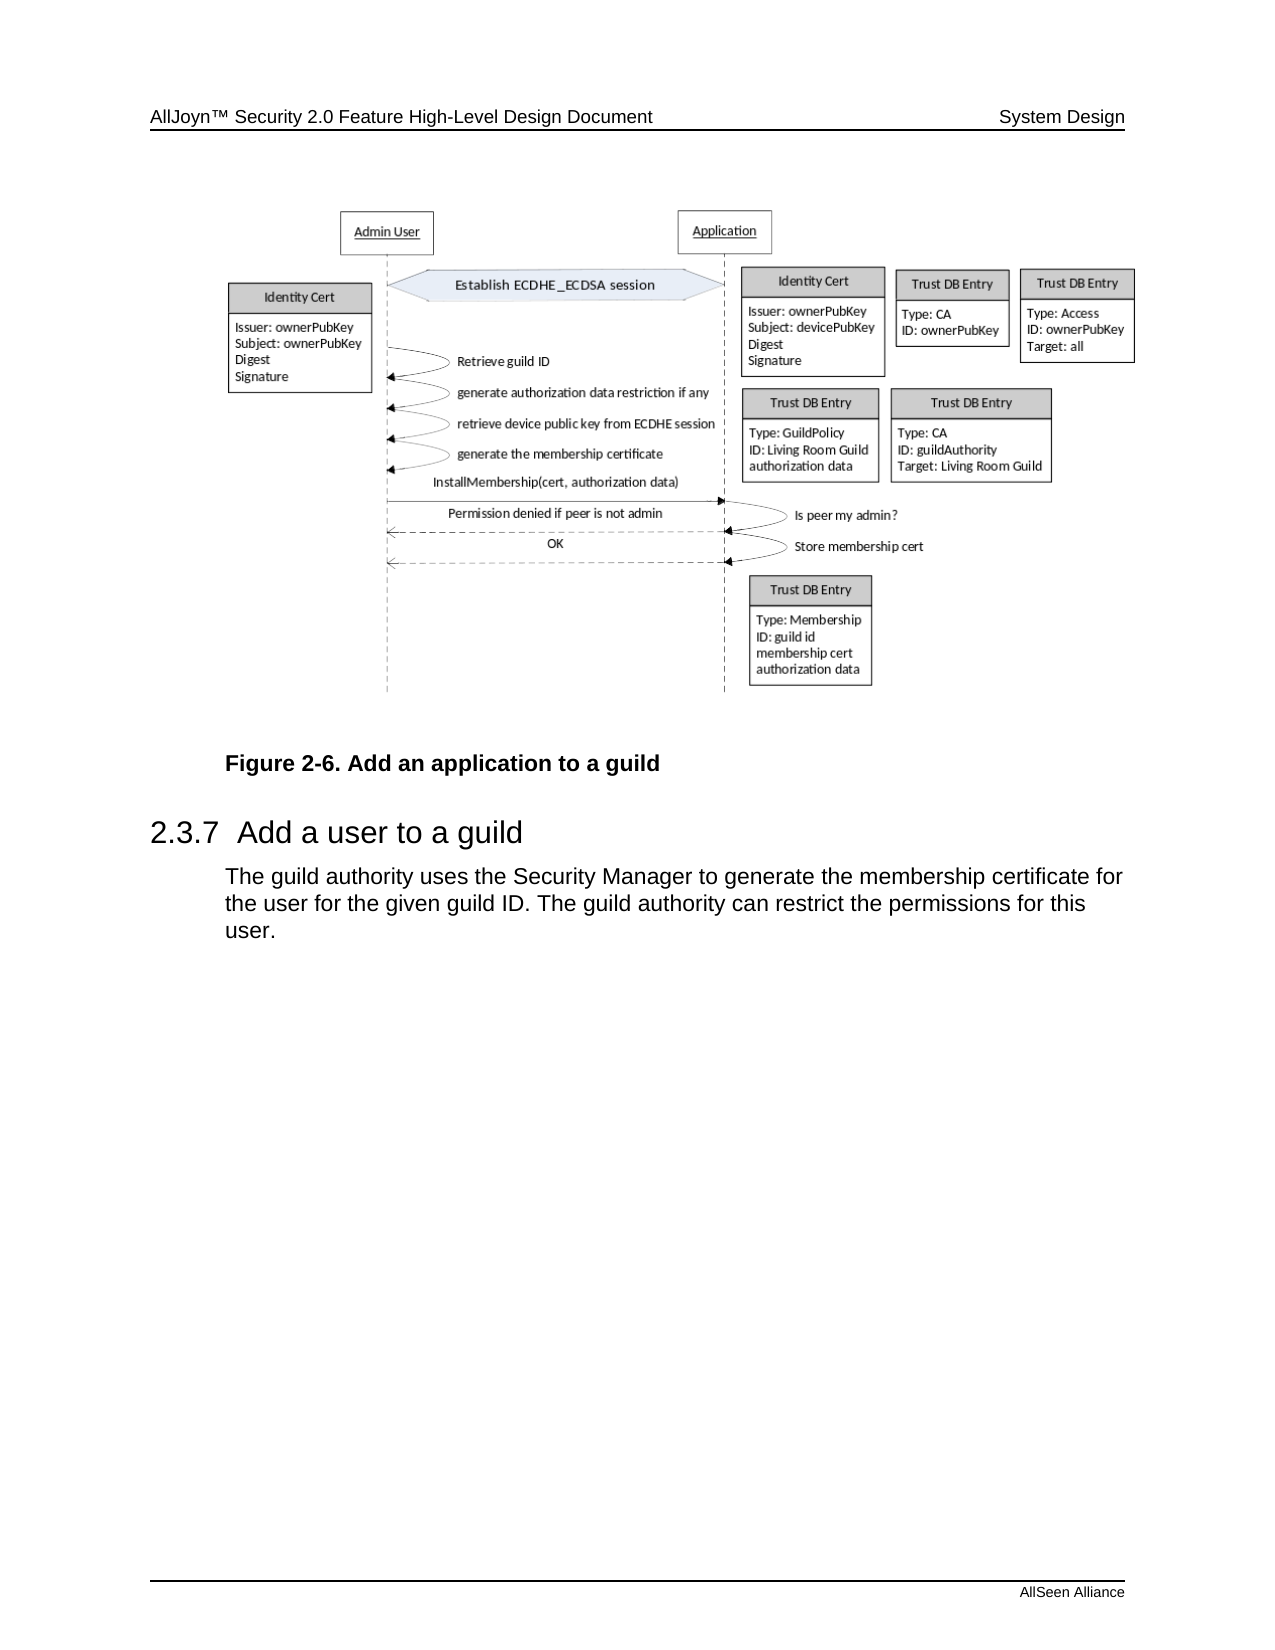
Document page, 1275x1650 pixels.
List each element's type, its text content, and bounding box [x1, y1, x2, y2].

text The guild authority uses the Security Manager to generate the membership certificate for the user for the given guild ID. The guild authority can restrict the permissions for this user. [225, 862, 1125, 943]
subtitle Add a user to a guild [150, 814, 1125, 850]
